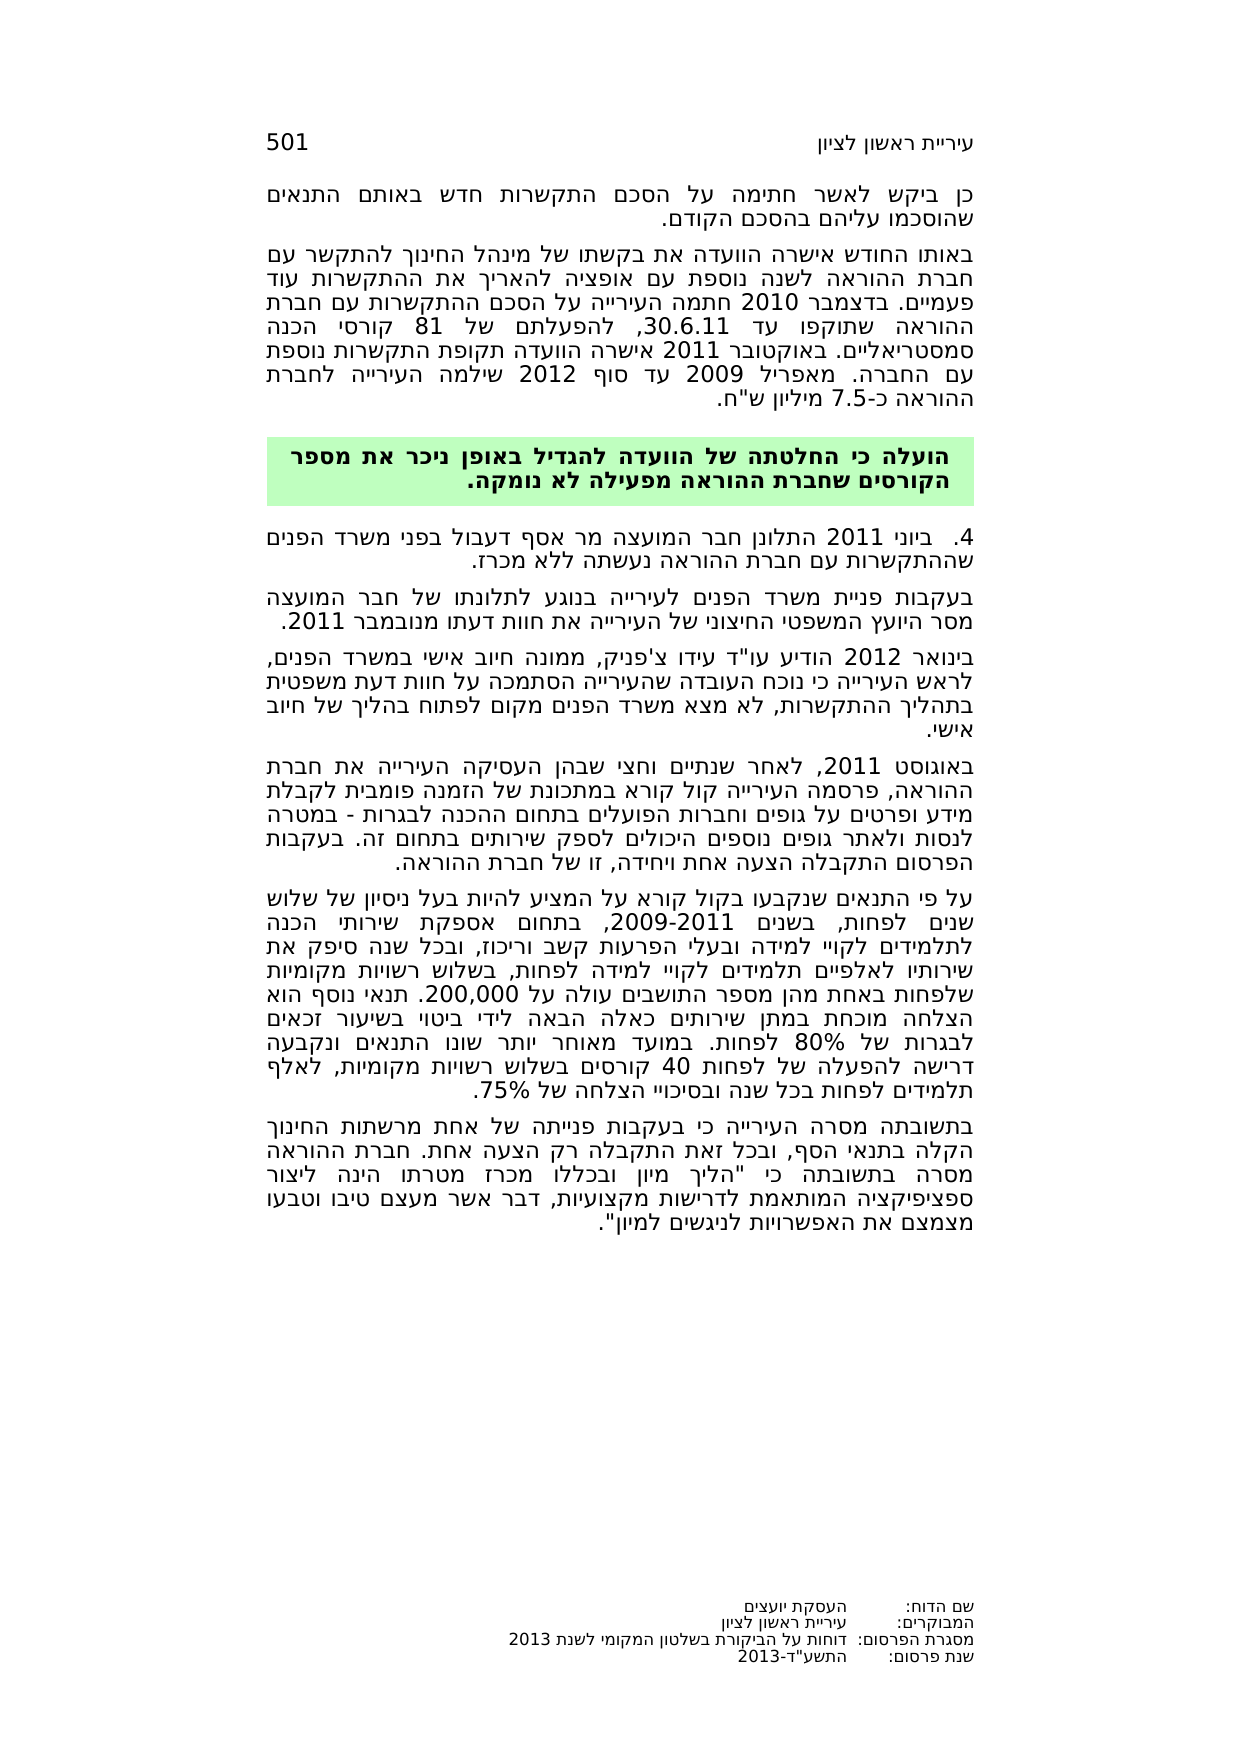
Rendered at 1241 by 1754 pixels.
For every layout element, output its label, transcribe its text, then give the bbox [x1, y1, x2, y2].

text בעקבות פניית משרד הפנים לעירייה בנוגע לתלונתו של חבר המועצה מסר היועץ המשפטי החיצוני של העירייה את חוות דעתו מנובמבר 2011. [266, 586, 974, 634]
text באוגוסט 2011, לאחר שנתיים וחצי שבהן העסיקה העירייה את חברת ההוראה, פרסמה העירייה קול קורא במתכונת של הזמנה פומבית לקבלת מידע ופרטים על גופים וחברות הפועלים בתחום ההכנה לבגרות - במטרה לנסות ולאתר גופים נוספים היכולים לספק שירותים בתחום זה. בעקבות הפרסום התקבלה הצעה אחת ויחידה, זו של חברת ההוראה. [266, 755, 974, 875]
text בתשובתה מסרה העירייה כי בעקבות פנייתה של אחת מרשתות החינוך הקלה בתנאי הסף, ובכל זאת התקבלה רק הצעה אחת. חברת ההוראה מסרה בתשובתה כי "הליך מיון ובכללו מכרז מטרתו הינה ליצור ספציפיקציה המותאמת לדרישות מקצועיות, דבר אשר מעצם טיבו וטבעו מצמצם את האפשרויות לניגשים למיון". [266, 1115, 974, 1235]
text הועלה כי החלטתה של הוועדה להגדיל באופן ניכר את מספר הקורסים שחברת ההוראה מפעילה לא נומקה. [267, 437, 974, 506]
text 4. ביוני 2011 התלונן חבר המועצה מר אסף דעבול בפני משרד הפנים שההתקשרות עם חברת ההוראה נעשתה ללא מכרז. [266, 526, 974, 574]
text בינואר 2012 הודיע עו"ד עידו צ'פניק, ממונה חיוב אישי במשרד הפנים, לראש העירייה כי נוכח העובדה שהעירייה הסתמכה על חוות דעת משפטית בתהליך ההתקשרות, לא מצא משרד הפנים מקום לפתוח בהליך של חיוב אישי. [266, 647, 974, 742]
text על פי התנאים שנקבעו בקול קורא על המציע להיות בעל ניסיון של שלוש שנים לפחות, בשנים 2009-2011, בתחום אספקת שירותי הכנה לתלמידים לקויי למידה ובעלי הפרעות קשב וריכוז, ובכל שנה סיפק את שירותיו לאלפיים תלמידים לקויי למידה לפחות, בשלוש רשויות מקומיות שלפחות באחת מהן מספר התושבים עולה על 200,000. תנאי נוסף הוא הצלחה מוכחת במתן שירותים כאלה הבאה לידי ביטוי בשיעור זכאים לבגרות של 80% לפחות. במועד מאוחר יותר שונו התנאים ונקבעה דרישה להפעלה של לפחות 40 קורסים בשלוש רשויות מקומיות, לאלף תלמידים לפחות בכל שנה ובסיכויי הצלחה של 75%. [266, 887, 974, 1103]
text באותו החודש אישרה הוועדה את בקשתו של מינהל החינוך להתקשר עם חברת ההוראה לשנה נוספת עם אופציה להאריך את ההתקשרות עוד פעמיים. בדצמבר 2010 חתמה העירייה על הסכם ההתקשרות עם חברת ההוראה שתוקפו עד 30.6.11, להפעלתם של 81 קורסי הכנה סמסטריאליים. באוקטובר 2011 אישרה הוועדה תקופת התקשרות נוספת עם החברה. מאפריל 2009 עד סוף 2012 שילמה העירייה לחברת ההוראה כ-7.5 מיליון ש"ח. [266, 243, 974, 411]
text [266, 183, 974, 231]
